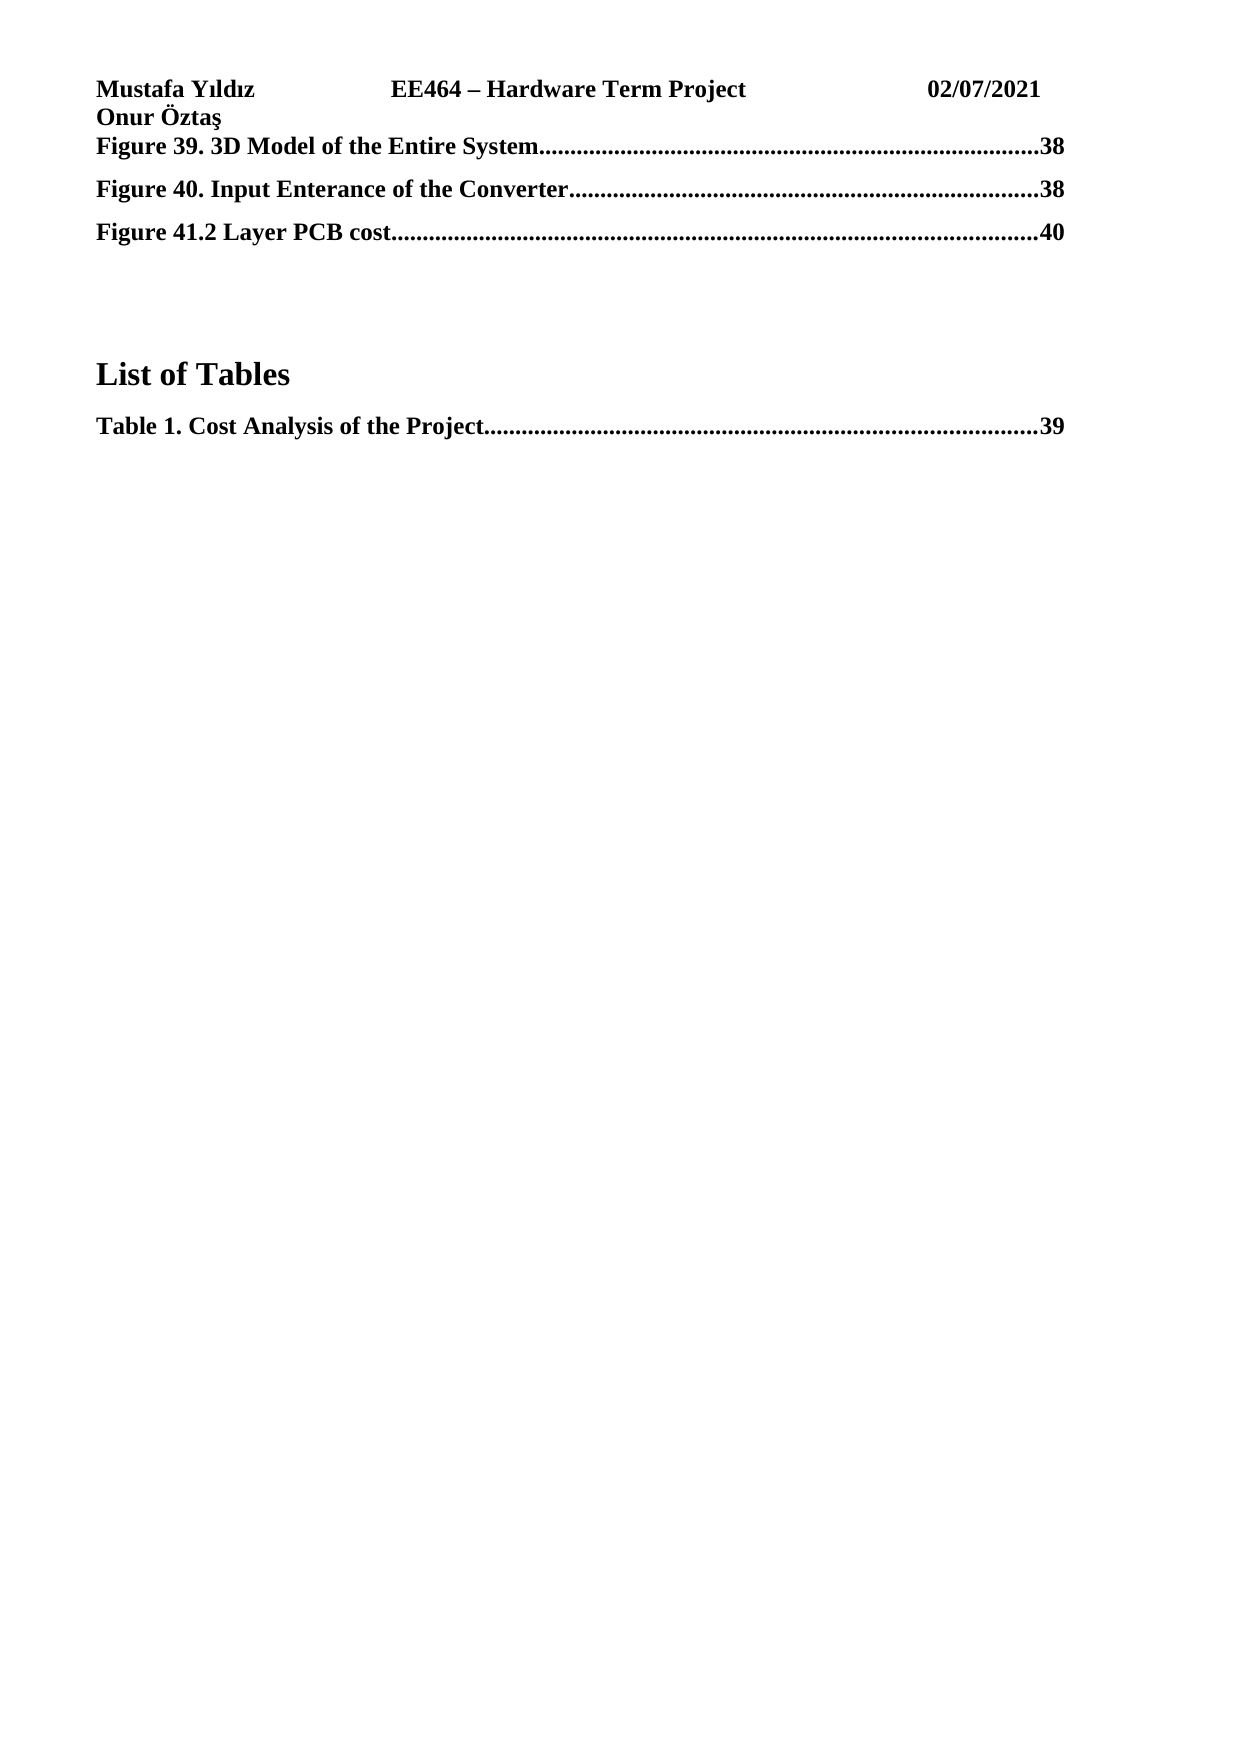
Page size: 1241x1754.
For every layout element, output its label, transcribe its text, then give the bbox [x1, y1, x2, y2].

text List of Tables [96, 354, 1065, 392]
text Figure 41.2 Layer PCB cost 40 [96, 217, 1065, 246]
text Figure 39. 3D Model of the Entire System 38 [96, 131, 1065, 160]
text Table 1. Cost Analysis of the Project 39 [96, 411, 1065, 440]
text Figure 40. Input Enterance of the Converter 38 [96, 174, 1065, 203]
